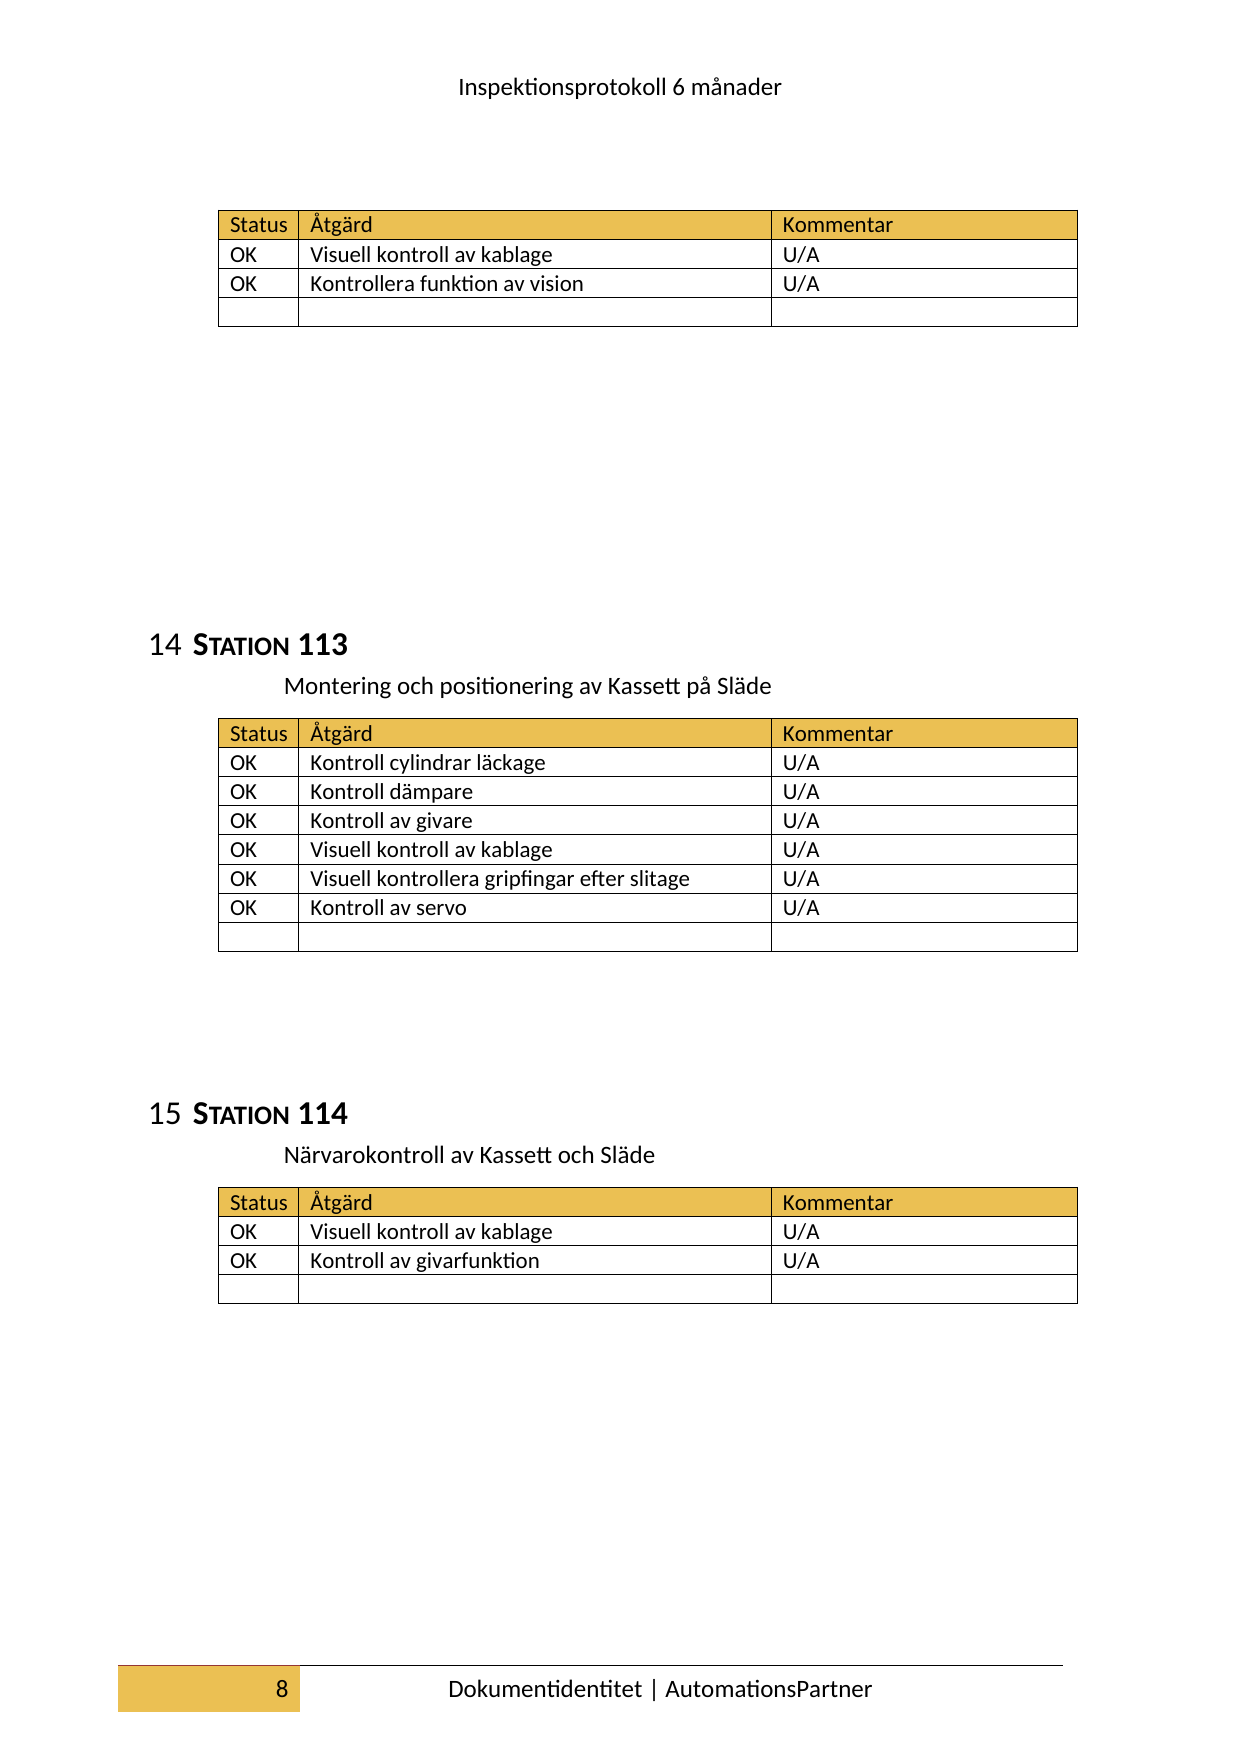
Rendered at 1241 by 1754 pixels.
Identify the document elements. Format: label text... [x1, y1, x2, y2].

table_cell Kontrollera funktion av vision [299, 269, 771, 297]
table_cell [299, 1275, 771, 1303]
table_cell Kontroll av givare [299, 806, 771, 834]
table_cell OK [219, 777, 298, 805]
table_cell U/A [772, 806, 1077, 834]
table_cell U/A [772, 1246, 1077, 1274]
table_header Kommentar [772, 211, 1077, 239]
text Närvarokontroll av Kassett och Släde [283, 1139, 1092, 1169]
table_cell OK [219, 806, 298, 834]
table_cell [219, 923, 298, 951]
table_cell Kontroll cylindrar läckage [299, 748, 771, 776]
table_cell [299, 923, 771, 951]
table_cell Kontroll av givarfunktion [299, 1246, 771, 1274]
subtitle Station 114 [148, 1092, 1092, 1132]
table_header Kommentar [772, 1188, 1077, 1216]
subtitle Station 113 [148, 623, 1092, 664]
table_cell [772, 298, 1077, 326]
table_cell [219, 1275, 298, 1303]
table_cell [299, 298, 771, 326]
table_cell Visuell kontroll av kablage [299, 240, 771, 268]
table_cell [772, 923, 1077, 951]
table_cell Visuell kontroll av kablage [299, 835, 771, 863]
table_cell U/A [772, 240, 1077, 268]
table_cell OK [219, 894, 298, 922]
text Montering och positionering av Kassett på Släde [283, 670, 1092, 701]
table_cell U/A [772, 777, 1077, 805]
table_header Åtgärd [299, 719, 771, 747]
table_header Åtgärd [299, 211, 771, 239]
table_cell OK [219, 865, 298, 892]
table_cell OK [219, 1246, 298, 1274]
table_cell OK [219, 1217, 298, 1245]
table_cell U/A [772, 865, 1077, 892]
table_cell U/A [772, 894, 1077, 922]
table_cell [772, 1275, 1077, 1303]
table_cell U/A [772, 1217, 1077, 1245]
table_header Status [219, 1188, 298, 1216]
table_header Kommentar [772, 719, 1077, 747]
table_cell U/A [772, 748, 1077, 776]
table_cell [219, 298, 298, 326]
table_cell U/A [772, 835, 1077, 863]
table_cell Kontroll av servo [299, 894, 771, 922]
table_cell OK [219, 269, 298, 297]
table_cell OK [219, 240, 298, 268]
table_cell Visuell kontroll av kablage [299, 1217, 771, 1245]
table_cell Visuell kontrollera gripfingar efter slitage [299, 865, 771, 892]
table_header Status [219, 719, 298, 747]
table_cell OK [219, 835, 298, 863]
table_cell OK [219, 748, 298, 776]
table_header Åtgärd [299, 1188, 771, 1216]
table_header Status [219, 211, 298, 239]
table_cell Kontroll dämpare [299, 777, 771, 805]
table_cell U/A [772, 269, 1077, 297]
